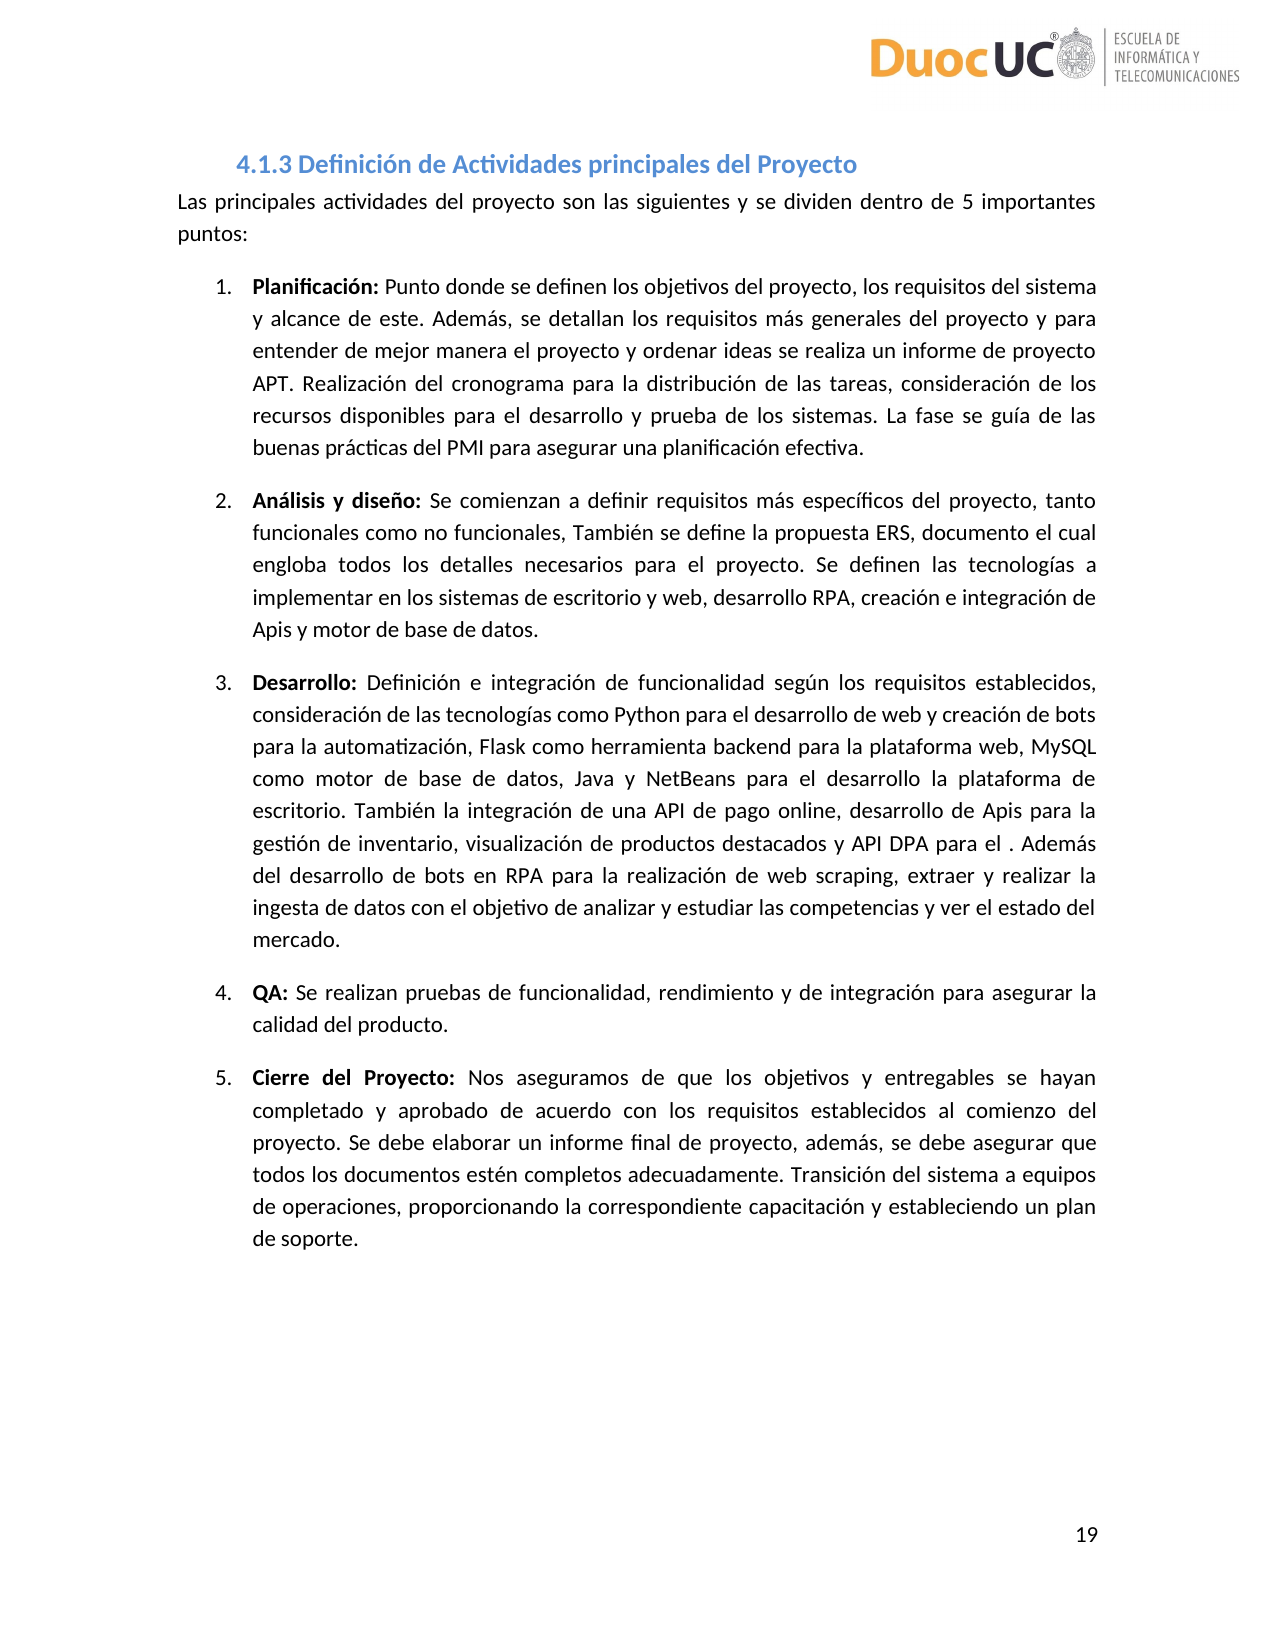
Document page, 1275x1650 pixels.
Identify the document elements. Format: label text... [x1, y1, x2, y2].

text 4.1.3 Definición de Actividades principales del Proyecto [236, 148, 1098, 181]
list Planificación: Punto donde se definen los objetivos del proyecto, los requisitos del sistema y alcance de este. Además, se detallan los requisitos más generales del proyecto y para entender de mejor manera el proyecto y ordenar ideas se realiza un informe de proyecto APT. Realización del cronograma para la distribución de las tareas, consideración de los recursos disponibles para el desarrollo y prueba de los sistemas. La fase se guía de las buenas prácticas del PMI para asegurar una planificación efectiva. [215, 272, 1098, 461]
list Desarrollo: Definición e integración de funcionalidad según los requisitos establecidos, consideración de las tecnologías como Python para el desarrollo de web y creación de bots para la automatización, Flask como herramienta backend para la plataforma web, MySQL como motor de base de datos, Java y NetBeans para el desarrollo la plataforma de escritorio. También la integración de una API de pago online, desarrollo de Apis para la gestión de inventario, visualización de productos destacados y API DPA para el . Además del desarrollo de bots en RPA para la realización de web scraping, extraer y realizar la ingesta de datos con el objetivo de analizar y estudiar las competencias y ver el estado del mercado. [215, 668, 1098, 953]
text Las principales actividades del proyecto son las siguientes y se dividen dentro de 5 importantes puntos: [177, 187, 1098, 247]
picture [871, 18, 1240, 111]
list Cierre del Proyecto: Nos aseguramos de que los objetivos y entregables se hayan completado y aprobado de acuerdo con los requisitos establecidos al comienzo del proyecto. Se debe elaborar un informe final de proyecto, además, se debe asegurar que todos los documentos estén completos adecuadamente. Transición del sistema a equipos de operaciones, proporcionando la correspondiente capacitación y estableciendo un plan de soporte. [215, 1063, 1098, 1252]
list Análisis y diseño: Se comienzan a definir requisitos más específicos del proyecto, tanto funcionales como no funcionales, También se define la propuesta ERS, documento el cual engloba todos los detalles necesarios para el proyecto. Se definen las tecnologías a implementar en los sistemas de escritorio y web, desarrollo RPA, creación e integración de Apis y motor de base de datos. [215, 486, 1098, 643]
list QA: Se realizan pruebas de funcionalidad, rendimiento y de integración para asegurar la calidad del producto. [215, 978, 1098, 1038]
